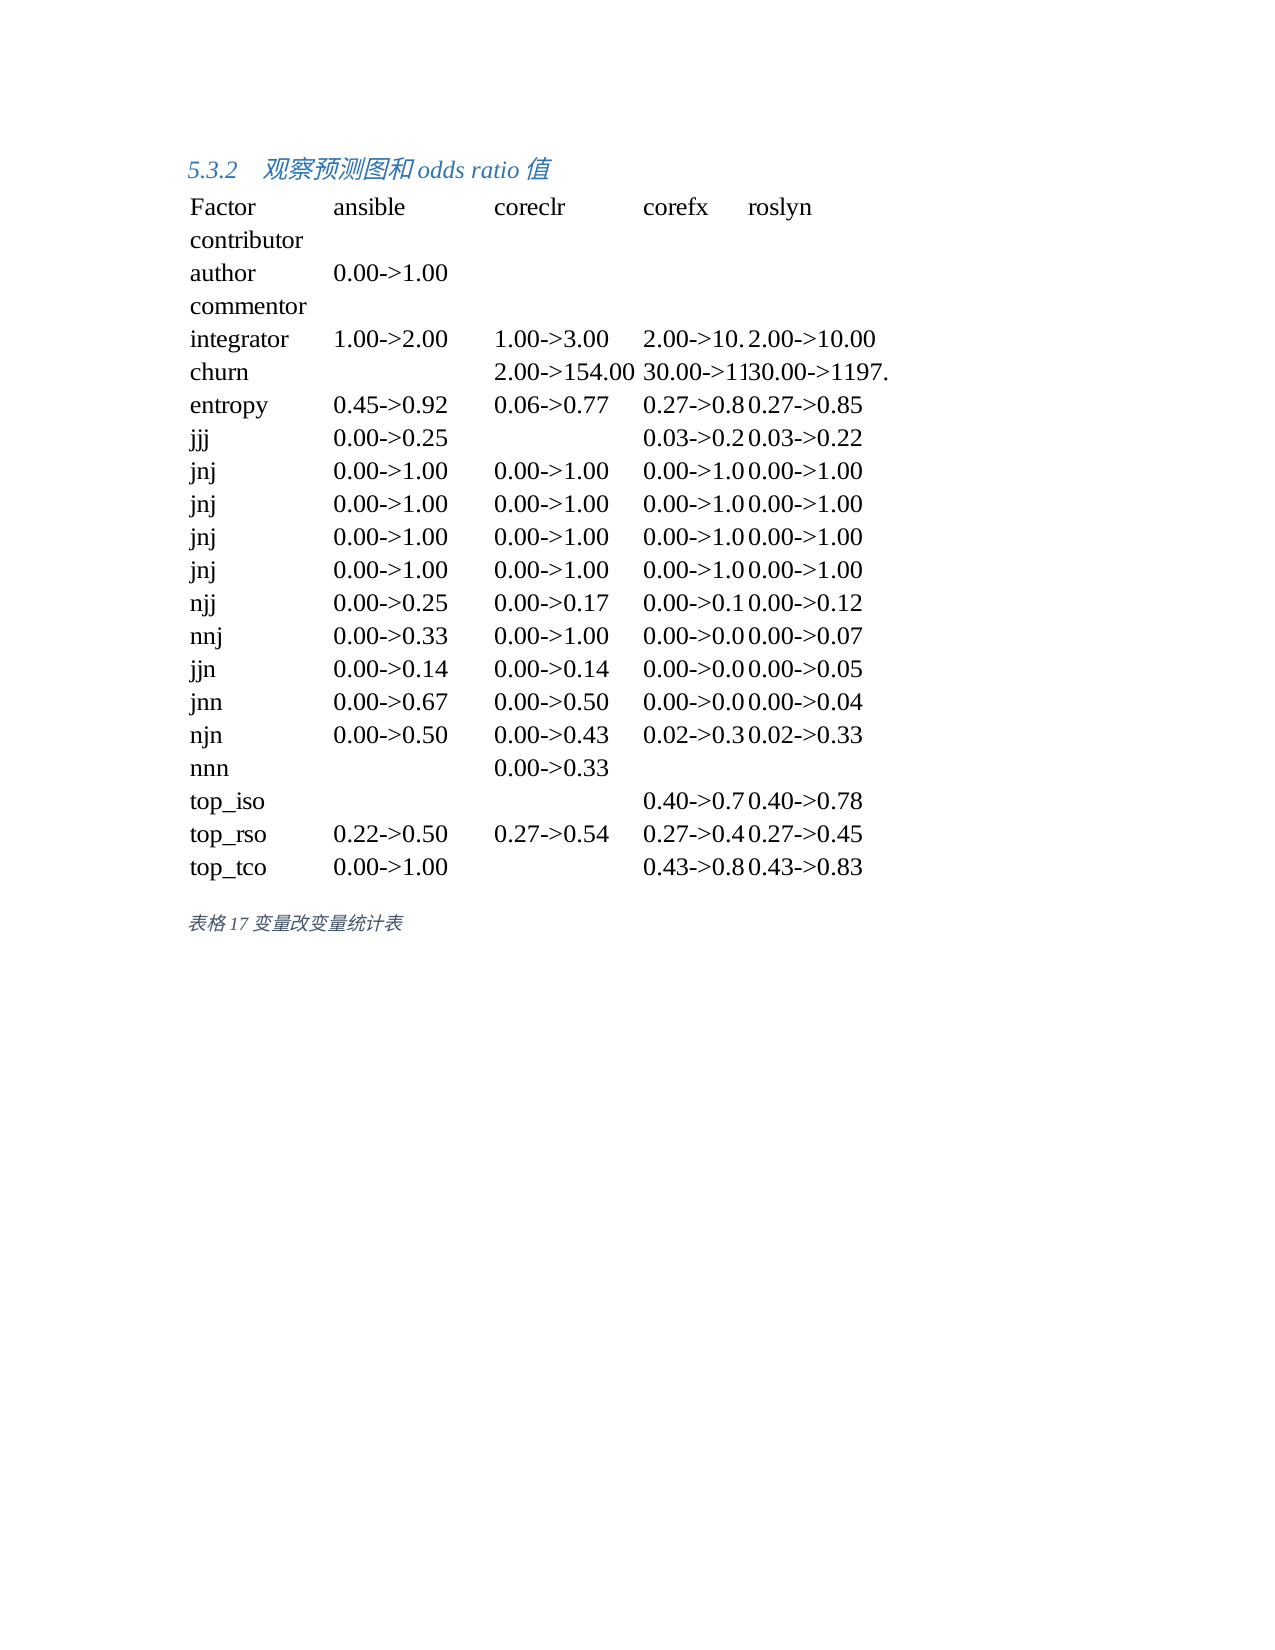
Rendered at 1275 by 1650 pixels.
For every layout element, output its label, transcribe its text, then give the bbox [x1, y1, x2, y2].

text 表格 17 变量改变量统计表 [187, 908, 1087, 936]
subtitle 观察预测图和odds ratio值 [187, 150, 1087, 186]
